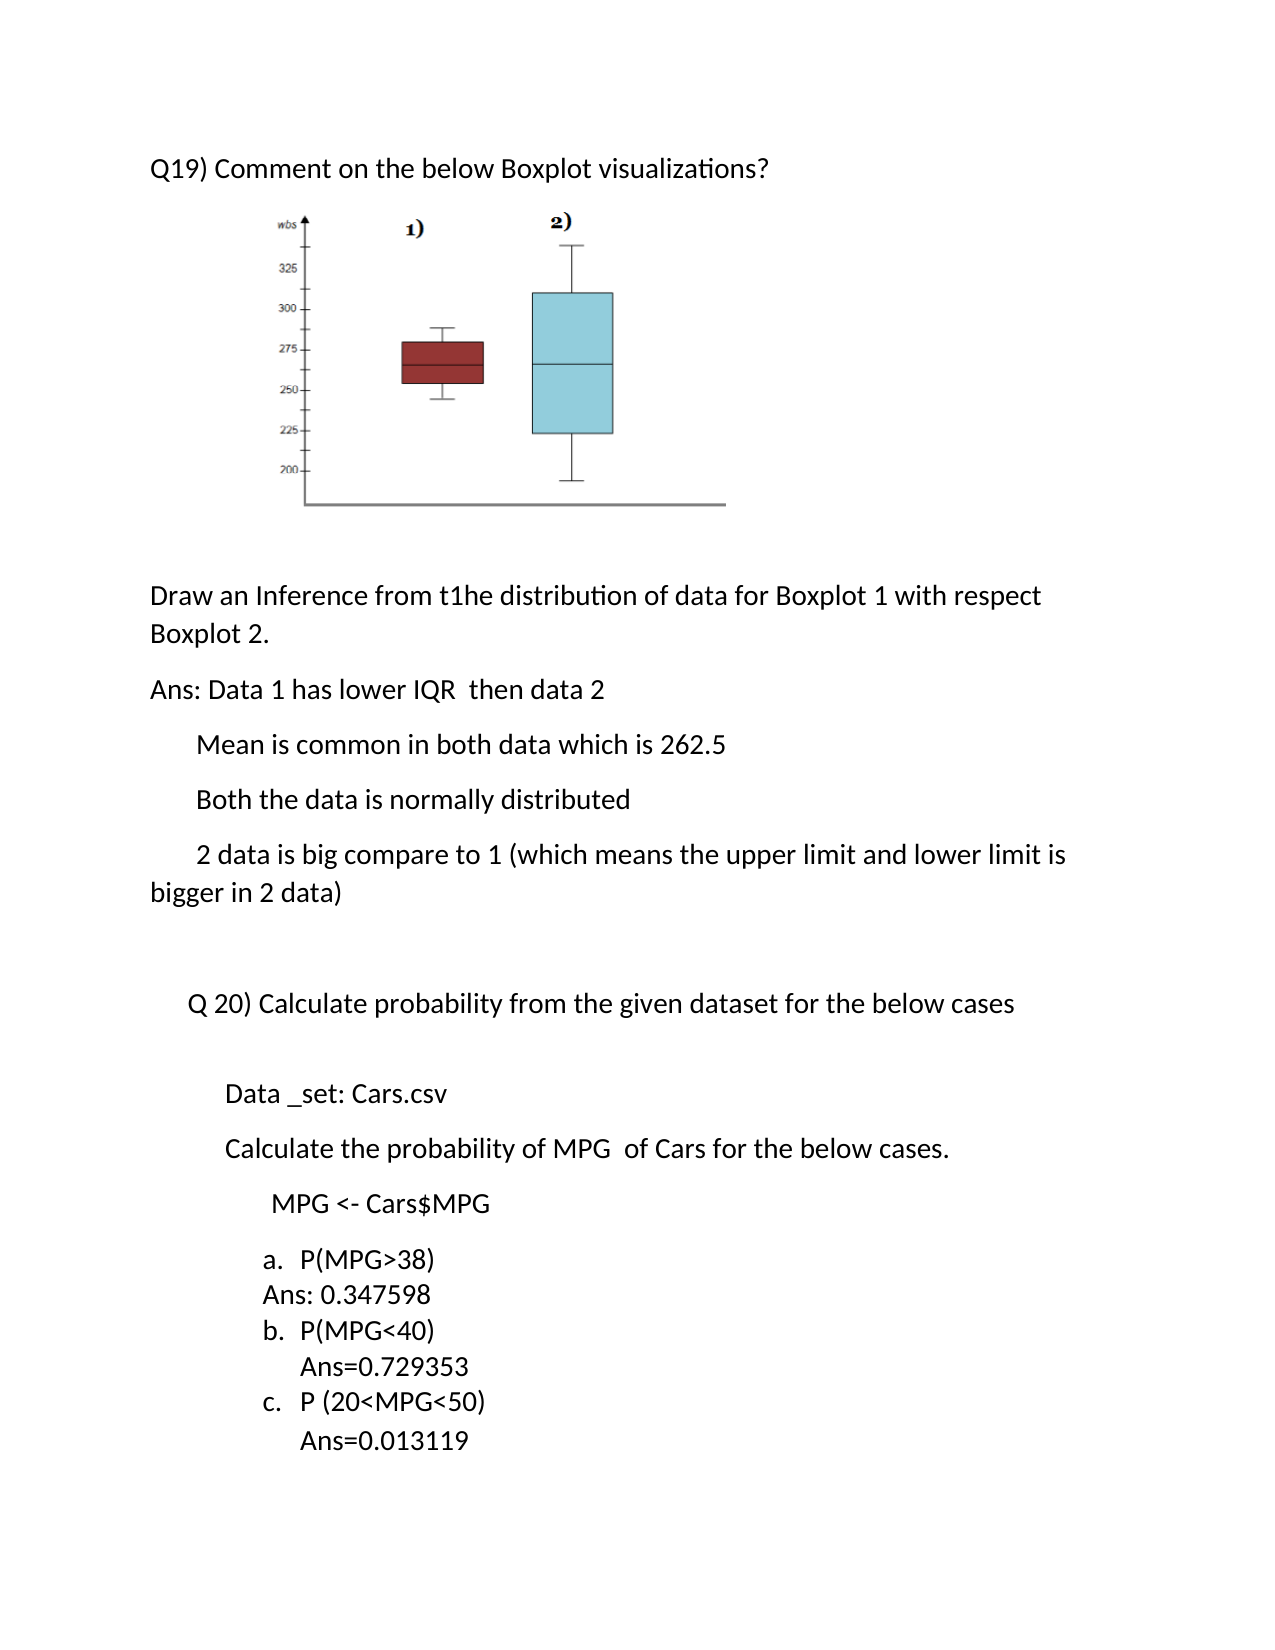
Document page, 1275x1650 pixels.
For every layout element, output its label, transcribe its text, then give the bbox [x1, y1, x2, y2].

text Q19) Comment on the below Boxplot visualizations? [150, 150, 1125, 186]
text Both the data is normally distributed [150, 781, 1125, 817]
picture [150, 205, 729, 559]
text Ans: 0.347598 [262, 1276, 1125, 1312]
list Ans=0.013119 [300, 1422, 1125, 1457]
list P(MPG<40) [262, 1312, 1125, 1348]
text Calculate the probability of MPG of Cars for the below cases. [225, 1131, 1125, 1166]
text Q 20) Calculate probability from the given dataset for the below cases [187, 985, 1125, 1020]
text 2 data is big compare to 1 (which means the upper limit and lower limit is bigger in 2 data) [150, 836, 1125, 910]
list P(MPG>38) [262, 1241, 1125, 1276]
list P (20<MPG<50) [262, 1383, 1125, 1419]
text Mean is common in both data which is 262.5 [150, 726, 1125, 761]
list Ans=0.729353 [300, 1348, 1125, 1383]
text Data _set: Cars.csv [225, 1075, 1125, 1111]
text MPG <- Cars$MPG [225, 1186, 1125, 1221]
text Draw an Inference from t1he distribution of data for Boxplot 1 with respect Boxplot 2. [150, 577, 1125, 651]
text Ans: Data 1 has lower IQR then data 2 [150, 671, 1125, 706]
